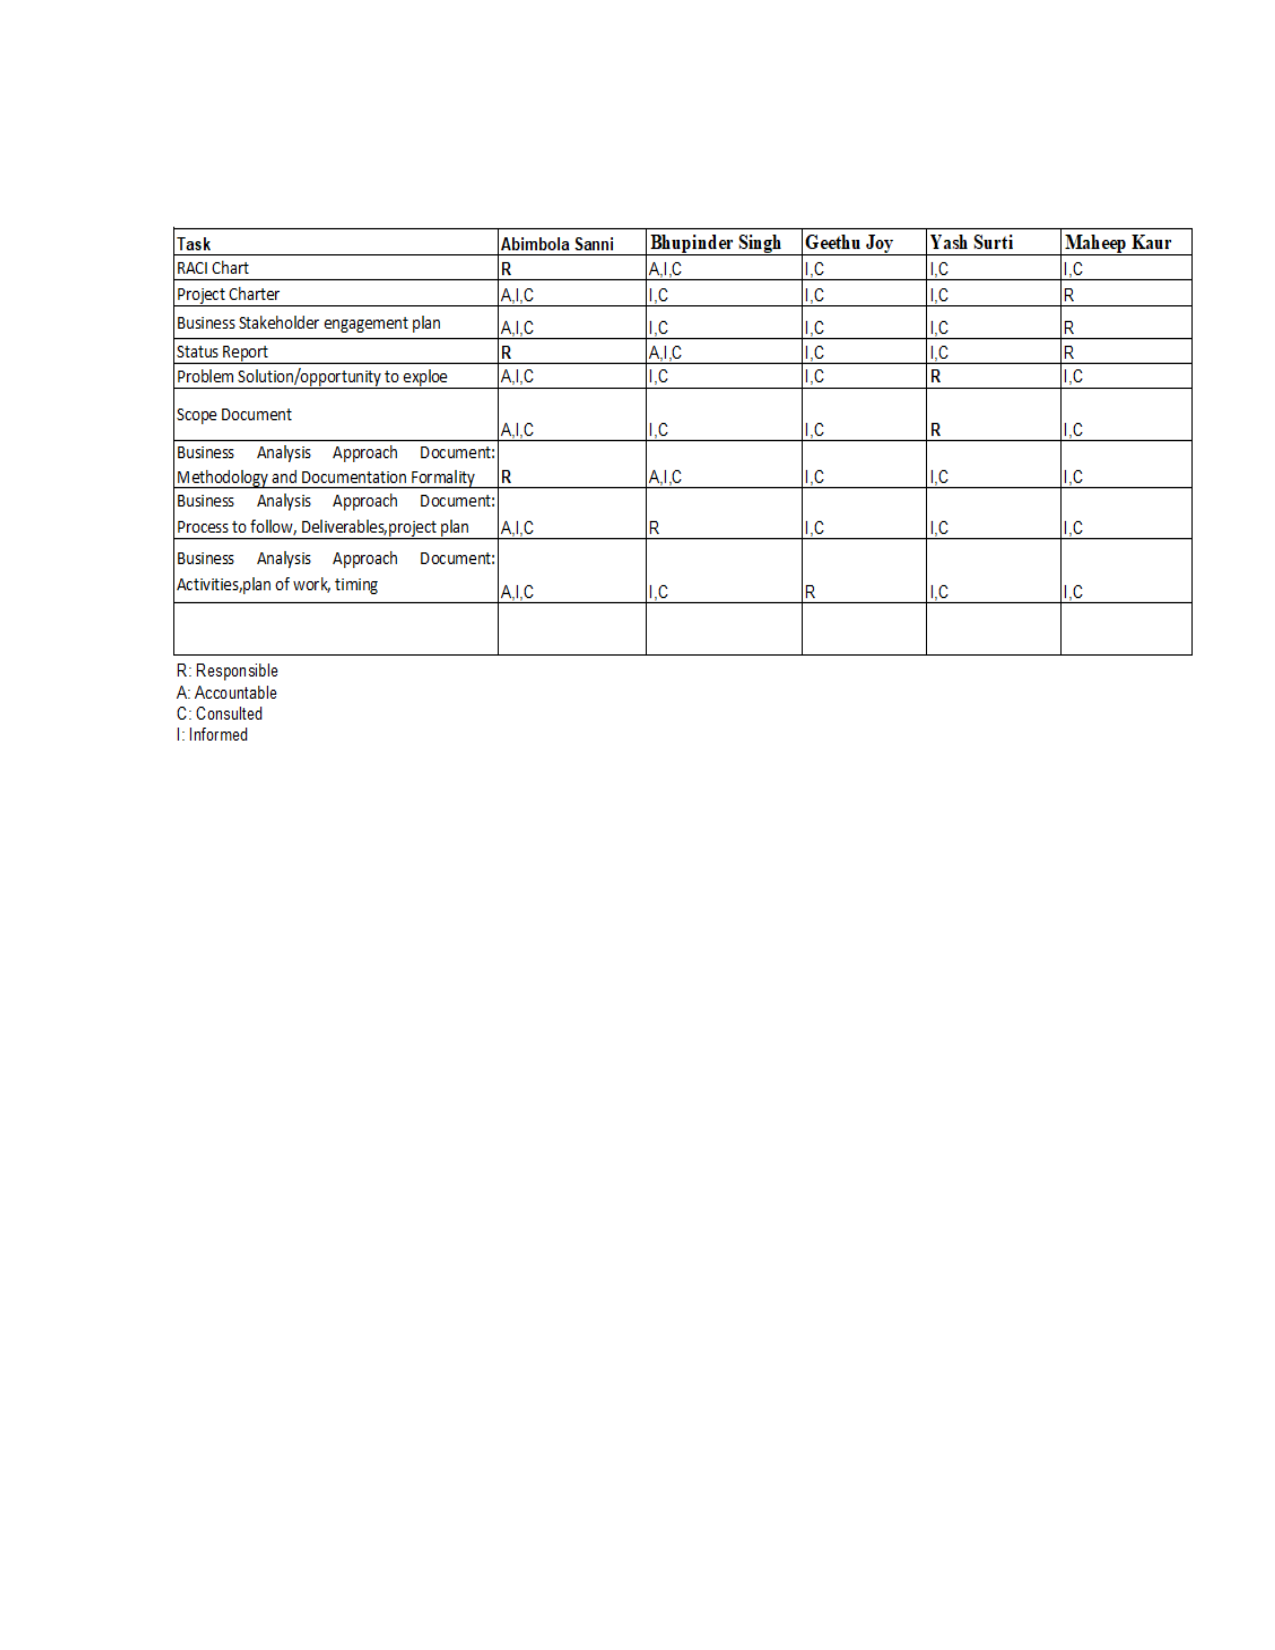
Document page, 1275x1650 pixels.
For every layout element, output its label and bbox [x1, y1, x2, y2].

picture [150, 182, 1217, 763]
